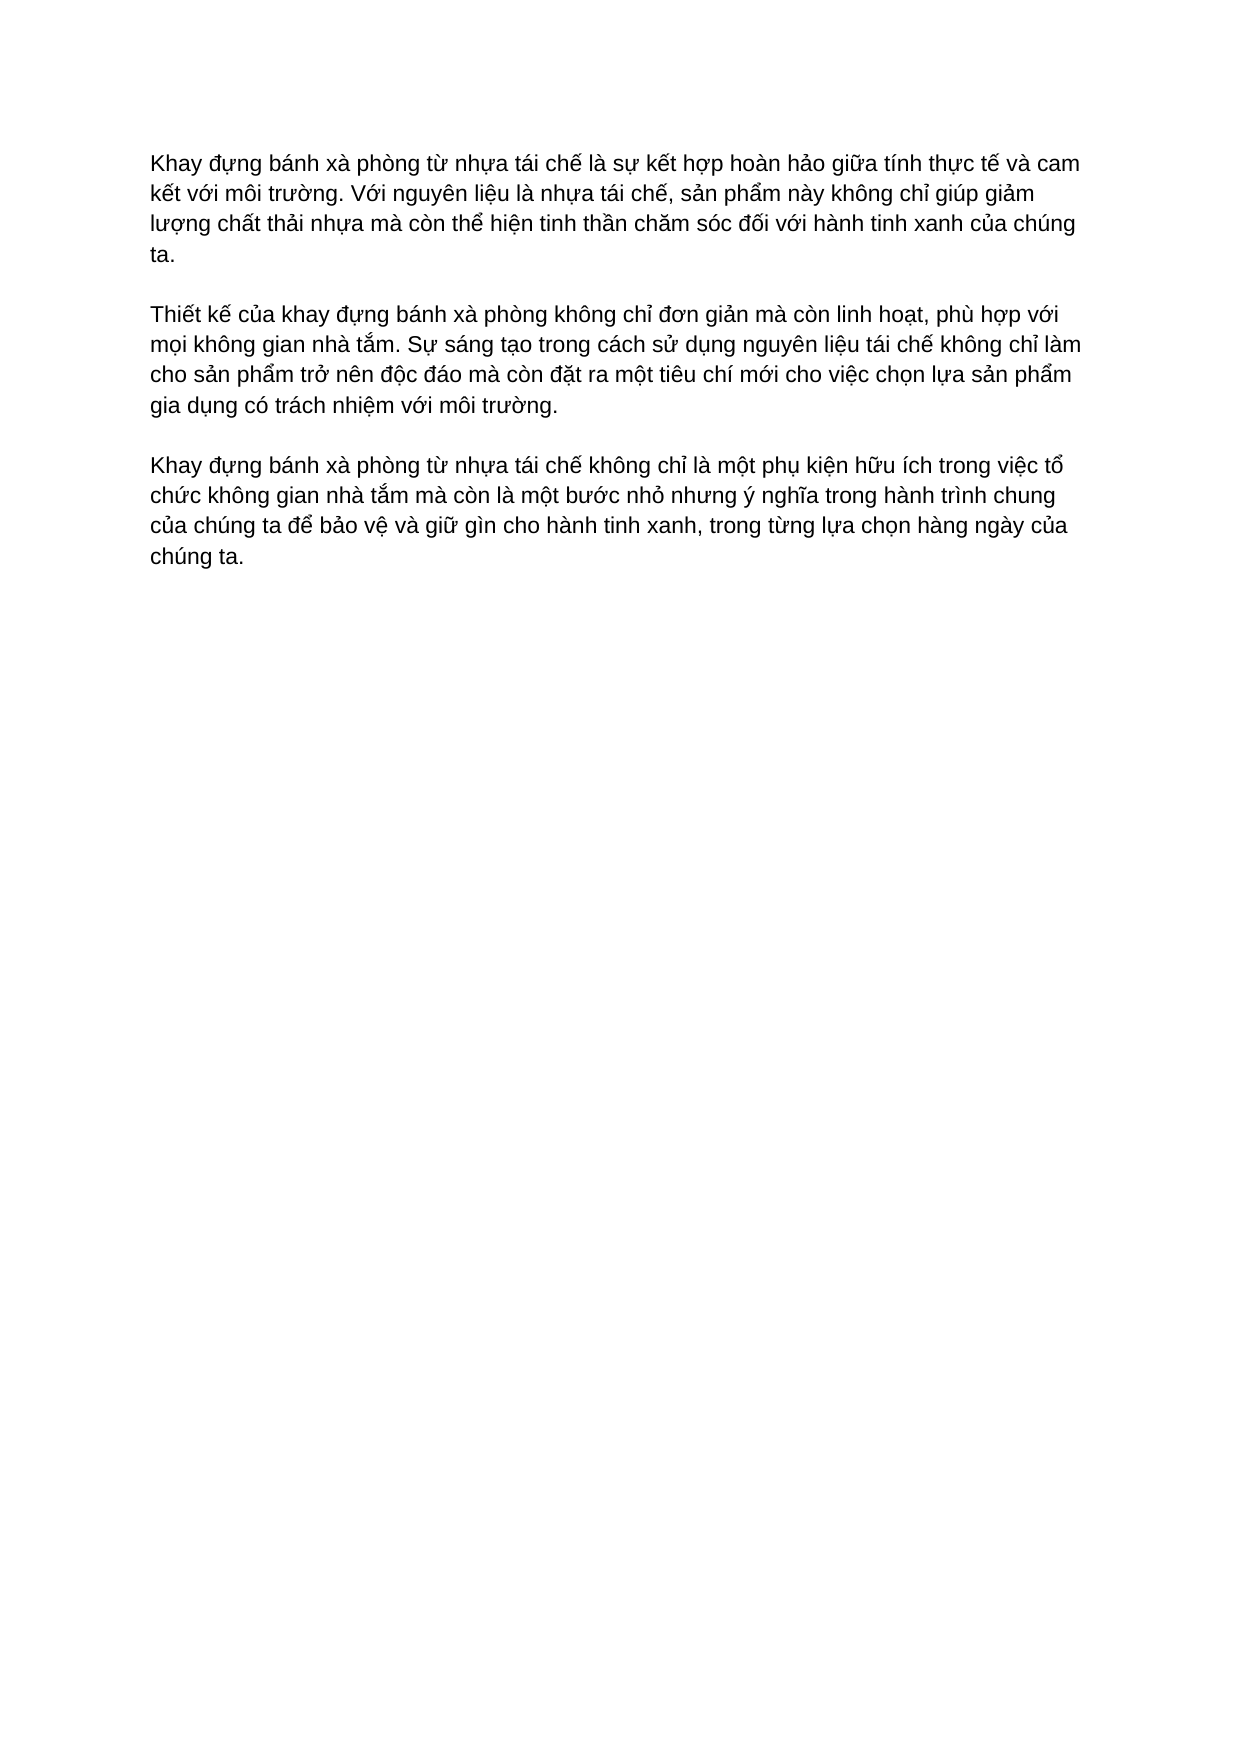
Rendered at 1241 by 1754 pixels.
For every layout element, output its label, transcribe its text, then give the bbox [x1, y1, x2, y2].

text Khay đựng bánh xà phòng từ nhựa tái chế không chỉ là một phụ kiện hữu ích trong việc tổ chức không gian nhà tắm mà còn là một bước nhỏ nhưng ý nghĩa trong hành trình chung của chúng ta để bảo vệ và giữ gìn cho hành tinh xanh, trong từng lựa chọn hàng ngày của chúng ta. [150, 452, 1090, 569]
text Thiết kế của khay đựng bánh xà phòng không chỉ đơn giản mà còn linh hoạt, phù hợp với mọi không gian nhà tắm. Sự sáng tạo trong cách sử dụng nguyên liệu tái chế không chỉ làm cho sản phẩm trở nên độc đáo mà còn đặt ra một tiêu chí mới cho việc chọn lựa sản phẩm gia dụng có trách nhiệm với môi trường. [150, 301, 1090, 418]
text Khay đựng bánh xà phòng từ nhựa tái chế là sự kết hợp hoàn hảo giữa tính thực tế và cam kết với môi trường. Với nguyên liệu là nhựa tái chế, sản phẩm này không chỉ giúp giảm lượng chất thải nhựa mà còn thể hiện tinh thần chăm sóc đối với hành tinh xanh của chúng ta. [150, 150, 1090, 267]
